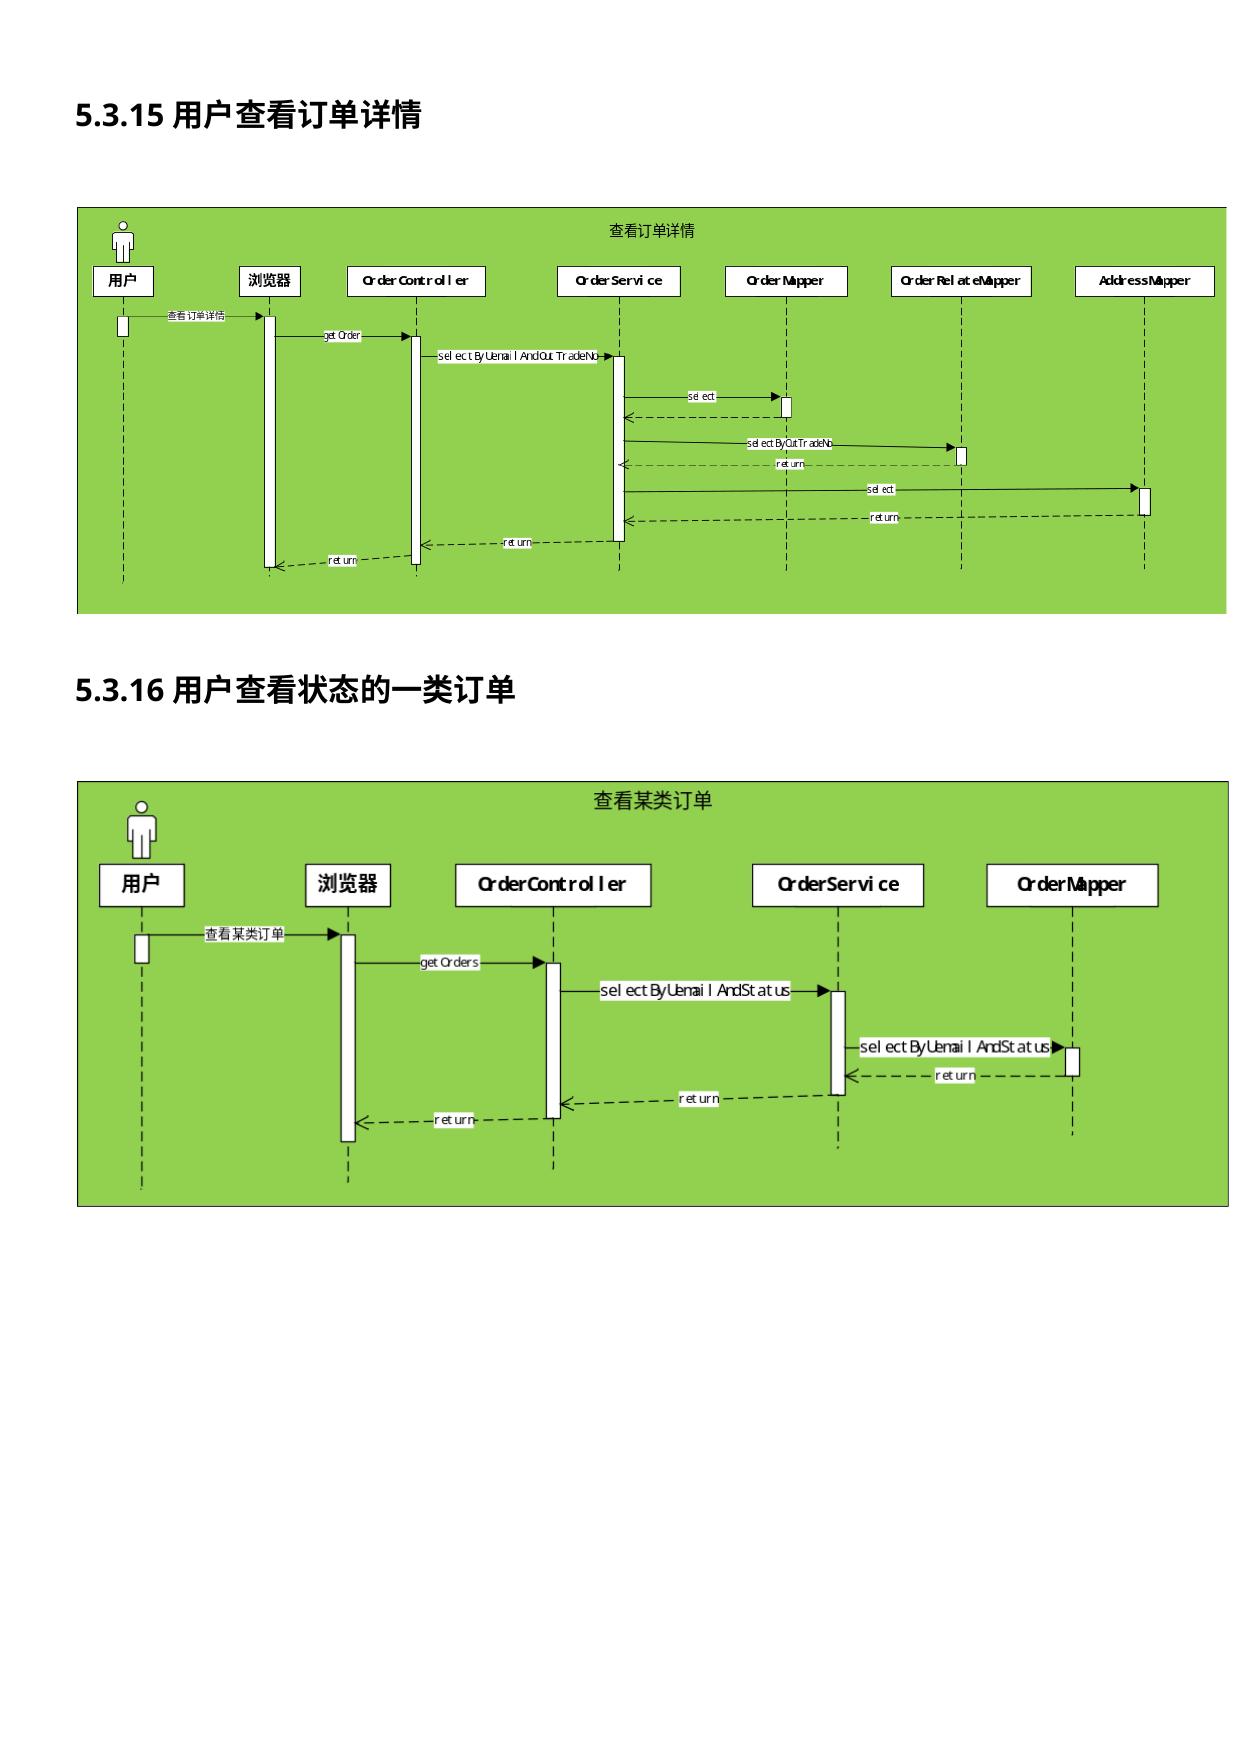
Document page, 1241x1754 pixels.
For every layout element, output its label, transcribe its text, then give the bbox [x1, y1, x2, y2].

subtitle 5.3.15 用户查看订单详情 [75, 81, 1165, 146]
subtitle 5.3.16 用户查看状态的一类订单 [75, 655, 1165, 720]
